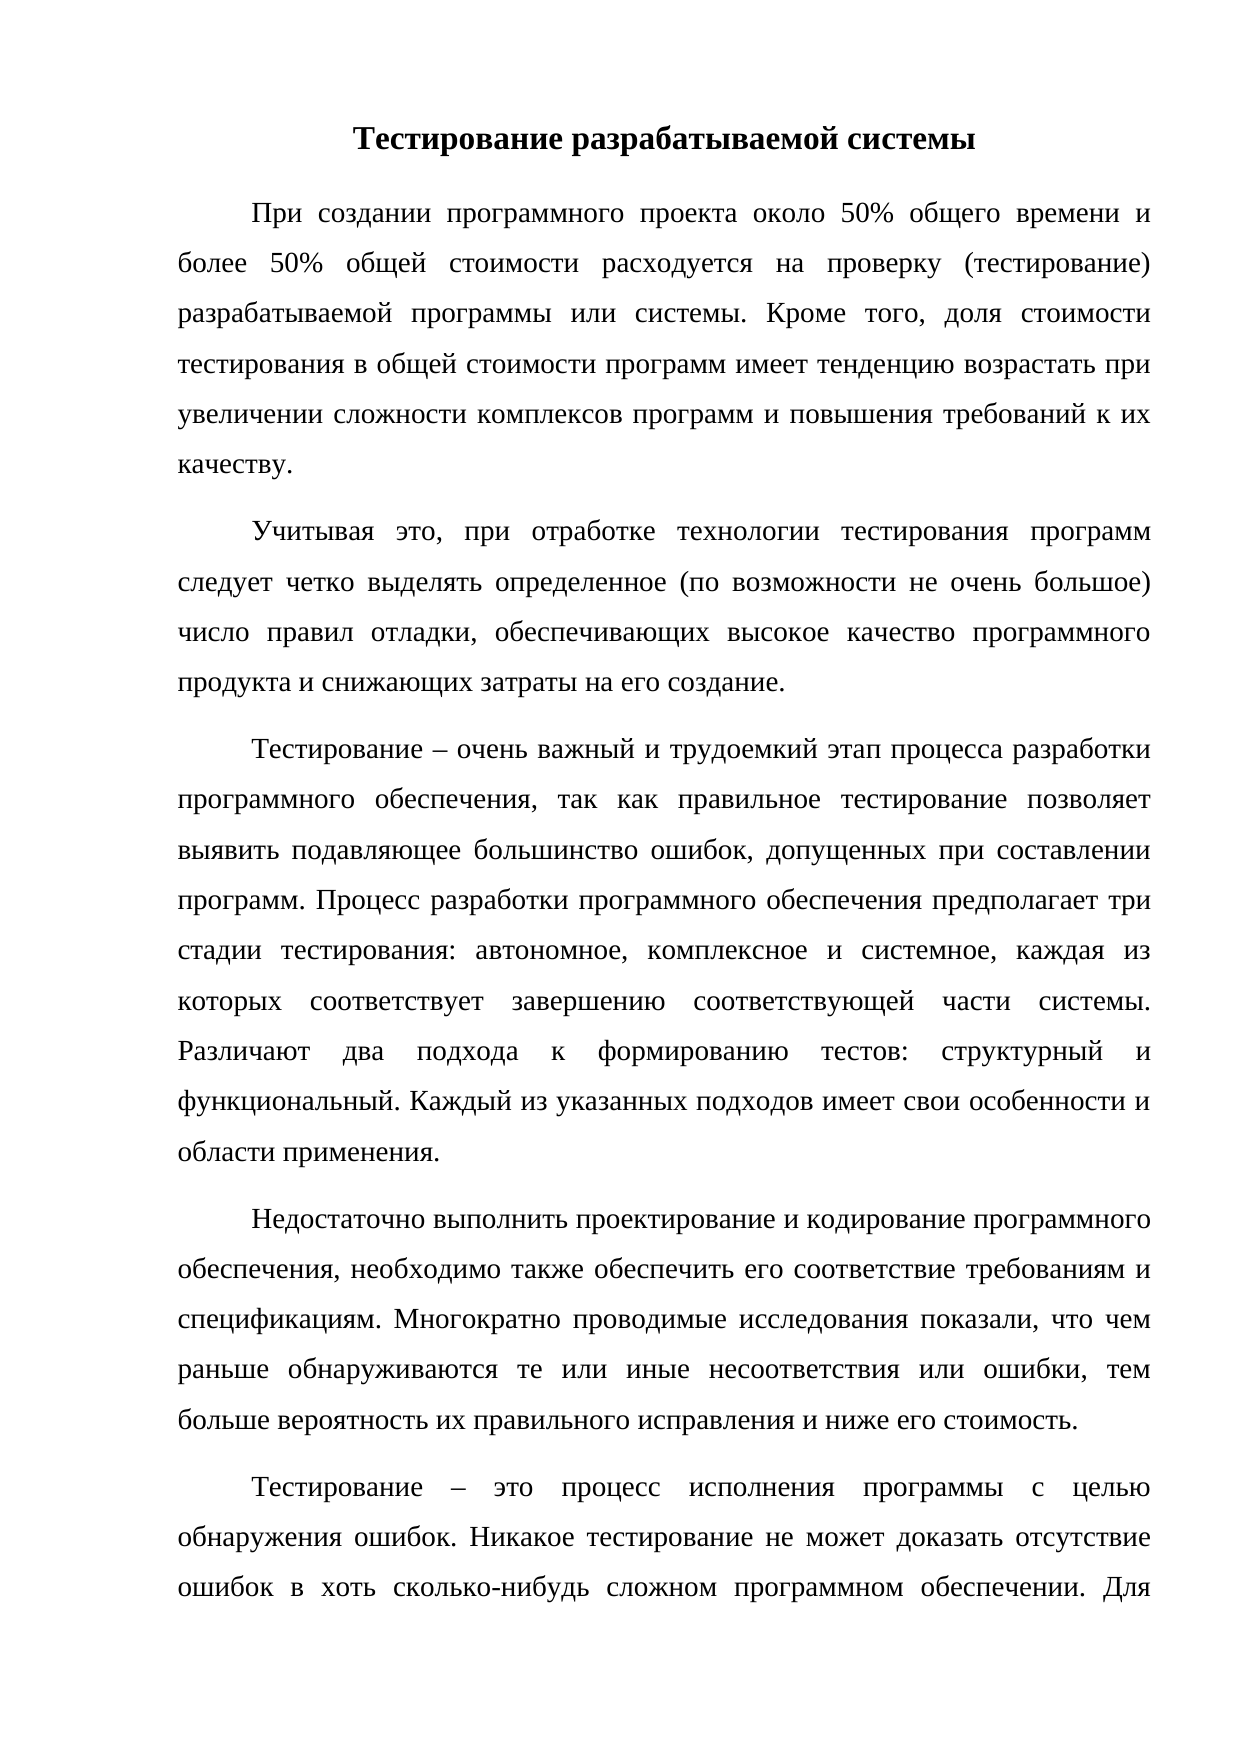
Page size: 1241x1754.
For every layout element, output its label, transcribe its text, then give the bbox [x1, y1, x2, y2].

text Учитывая это, при отработке технологии тестирования программ следует четко выделять определенное (по возможности не очень большое) число правил отладки, обеспечивающих высокое качество программного продукта и снижающих затраты на его создание. [177, 513, 1152, 698]
text Недостаточно выполнить проектирование и кодирование программного обеспечения, необходимо также обеспечить его соответствие требованиям и спецификациям. Многократно проводимые исследования показали, что чем раньше обнаруживаются те или иные несоответствия или ошибки, тем больше вероятность их правильного исправления и ниже его стоимость. [177, 1201, 1152, 1436]
text При создании программного проекта около 50% общего времени и более 50% общей стоимости расходуется на проверку (тестирование) разрабатываемой программы или системы. Кроме того, доля стоимости тестирования в общей стоимости программ имеет тенденцию возрастать при увеличении сложности комплексов программ и повышения требований к их качеству. [177, 195, 1152, 480]
text Тестирование разрабатываемой системы [177, 118, 1152, 156]
text Тестирование – очень важный и трудоемкий этап процесса разработки программного обеспечения, так как правильное тестирование позволяет выявить подавляющее большинство ошибок, допущенных при составлении программ. Процесс разработки программного обеспечения предполагает три стадии тестирования: автономное, комплексное и системное, каждая из которых соответствует завершению соответствующей части системы. Различают два подхода к формированию тестов: структурный и функциональный. Каждый из указанных подходов имеет свои особенности и области применения. [177, 731, 1152, 1167]
